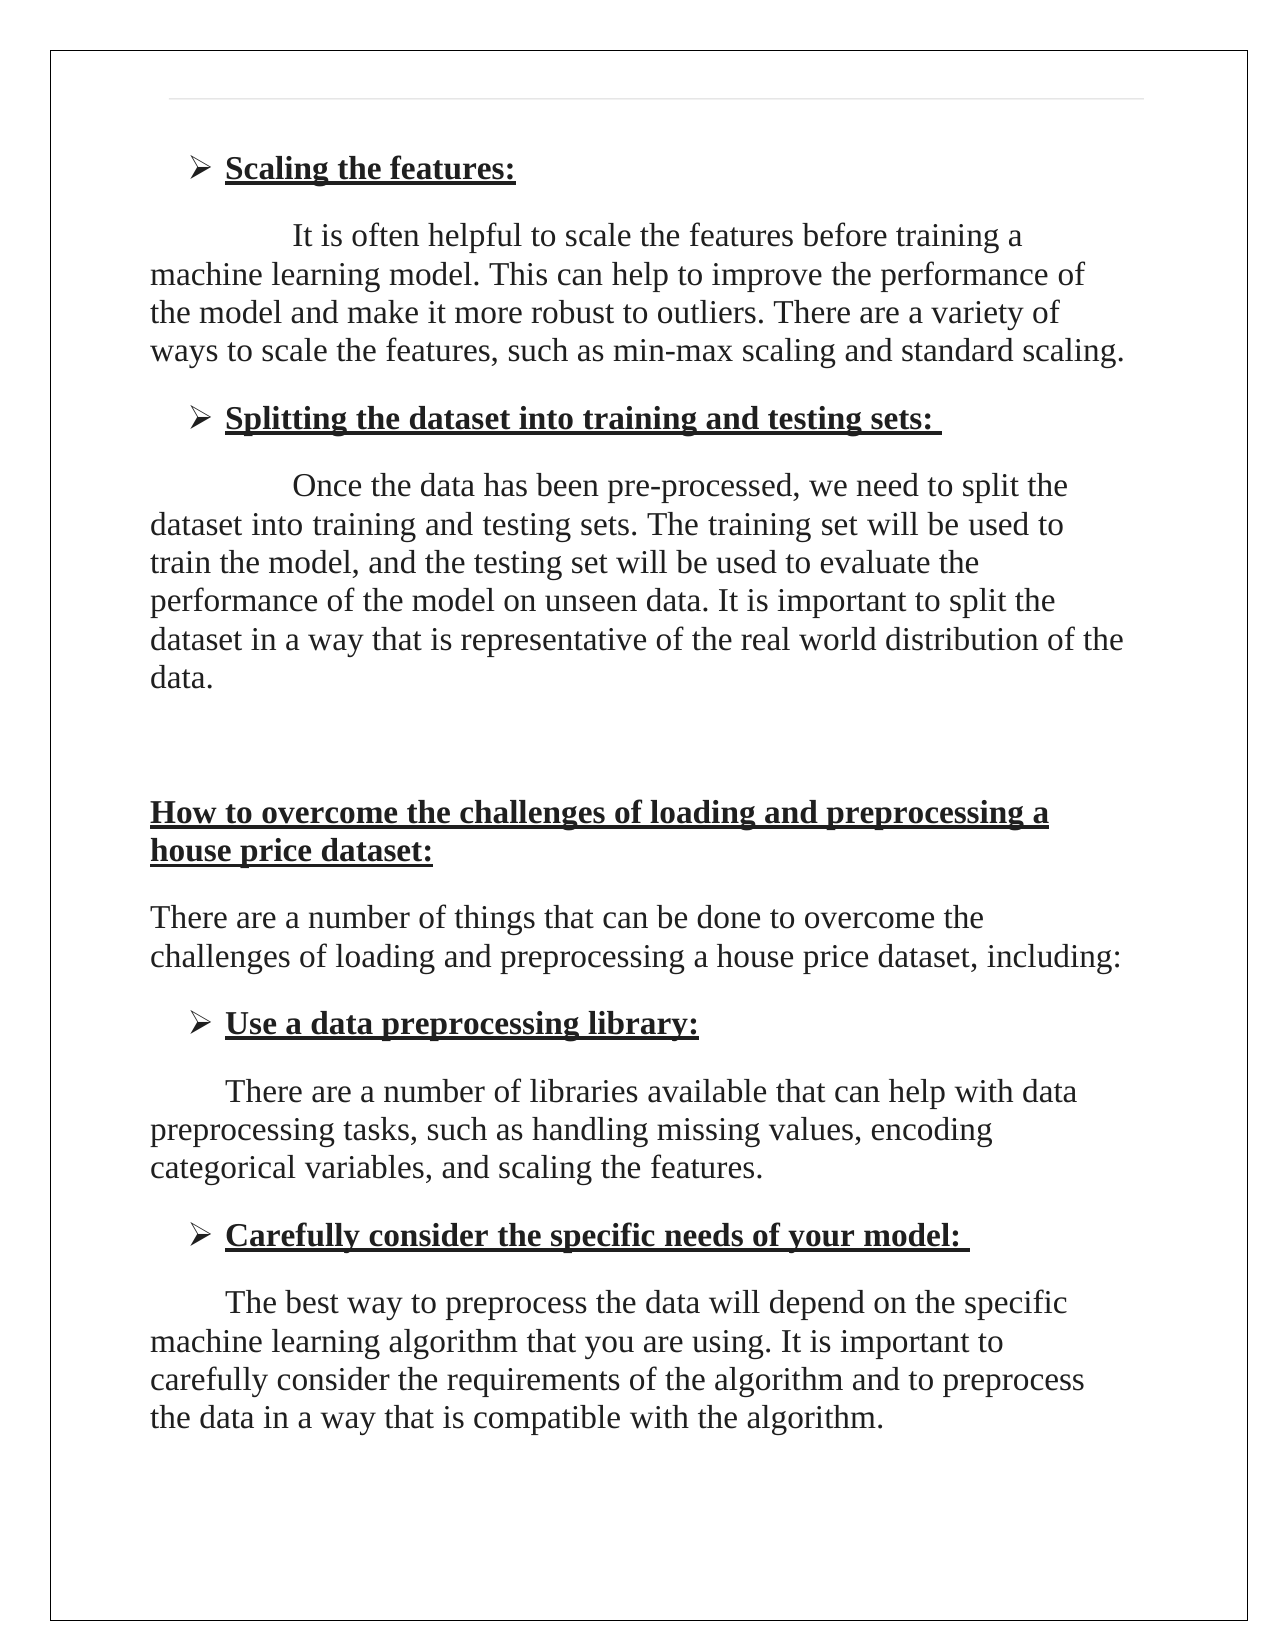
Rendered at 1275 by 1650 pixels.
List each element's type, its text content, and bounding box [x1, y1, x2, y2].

text The best way to preprocess the data will depend on the specific machine learning algorithm that you are using. It is important to carefully consider the requirements of the algorithm and to preprocess the data in a way that is compatible with the algorithm. [150, 1283, 1088, 1436]
text Once the data has been pre-processed, we need to split the dataset into training and testing sets. The training set will be used to train the model, and the testing set will be used to evaluate the performance of the model on unseen data. It is important to split the dataset in a way that is representative of the real world distribution of the data. [150, 465, 1125, 695]
subtitle How to overcome the challenges of loading and preprocessing a house price dataset: [150, 792, 1100, 869]
text There are a number of libraries available that can help with data preprocessing tasks, such as handling missing values, encoding categorical variables, and scaling the features. [150, 1071, 1100, 1186]
text There are a number of things that can be done to overcome the challenges of loading and preprocessing a house price dataset, including: [150, 898, 1123, 974]
subtitle Use a data preprocessing library: [187, 1003, 1247, 1042]
subtitle Splitting the dataset into training and testing sets: [187, 398, 1247, 436]
subtitle Carefully consider the specific needs of your model: [187, 1215, 1247, 1253]
text It is often helpful to scale the features before training a machine learning model. This can help to improve the performance of the model and make it more robust to outliers. There are a variety of ways to scale the features, such as min-max scaling and standard scaling. [150, 215, 1125, 369]
subtitle Scaling the features: [187, 148, 1247, 186]
